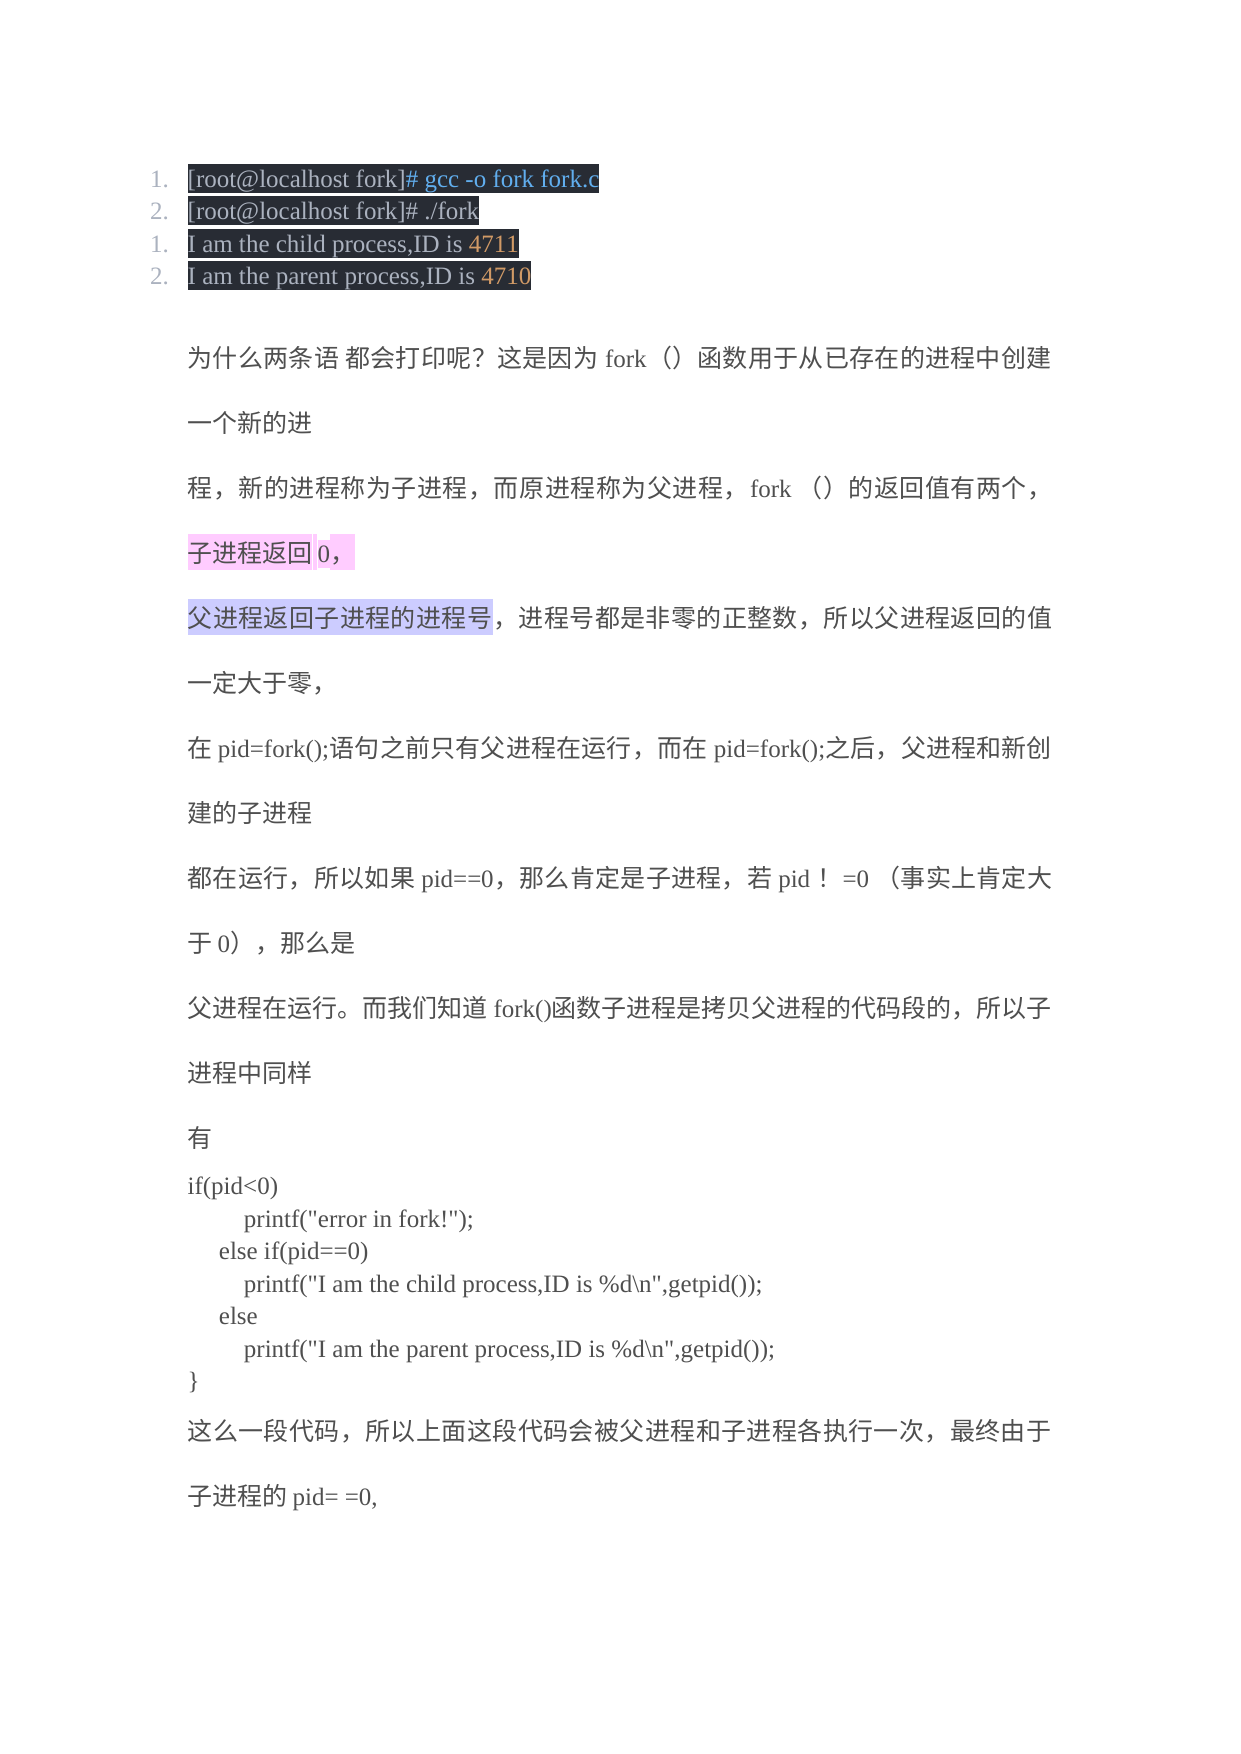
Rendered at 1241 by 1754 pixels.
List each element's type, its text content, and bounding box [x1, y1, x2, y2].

list [root@localhost fork]# gcc -o fork fork.c [150, 162, 1053, 194]
list [root@localhost fork]# ./fork [150, 194, 1053, 227]
list I am the parent process,ID is 4710 [150, 259, 1053, 292]
list I am the child process,ID is 4711 [150, 227, 1053, 259]
text 为什么两条语 都会打印呢？这是因为fork（）函数用于从已存在的进程中创建一个新的进 程，新的进程称为子进程，而原进程称为父进程，fork （）的返回值有两个，子进程返回0， 父进程返回子进程的进程号，进程号都是非零的正整数，所以父进程返回的值一定大于零， 在pid=fork();语句之前只有父进程在运行，而在pid=fork();之后，父进程和新创建的子进程 都在运行，所以如果pid==0，那么肯定是子进程，若pid ！=0 （事实上肯定大于0），那么是 父进程在运行。而我们知道fork()函数子进程是拷贝父进程的代码段的，所以子进程中同样 有 if(pid<0) printf("error in fork!"); else if(pid==0) printf("I am the child process,ID is %d\n",getpid()); else printf("I am the parent process,ID is %d\n",getpid()); } 这么一段代码，所以上面这段代码会被父进程和子进程各执行一次，最终由于子进程的pid= =0, [187, 292, 1053, 1527]
